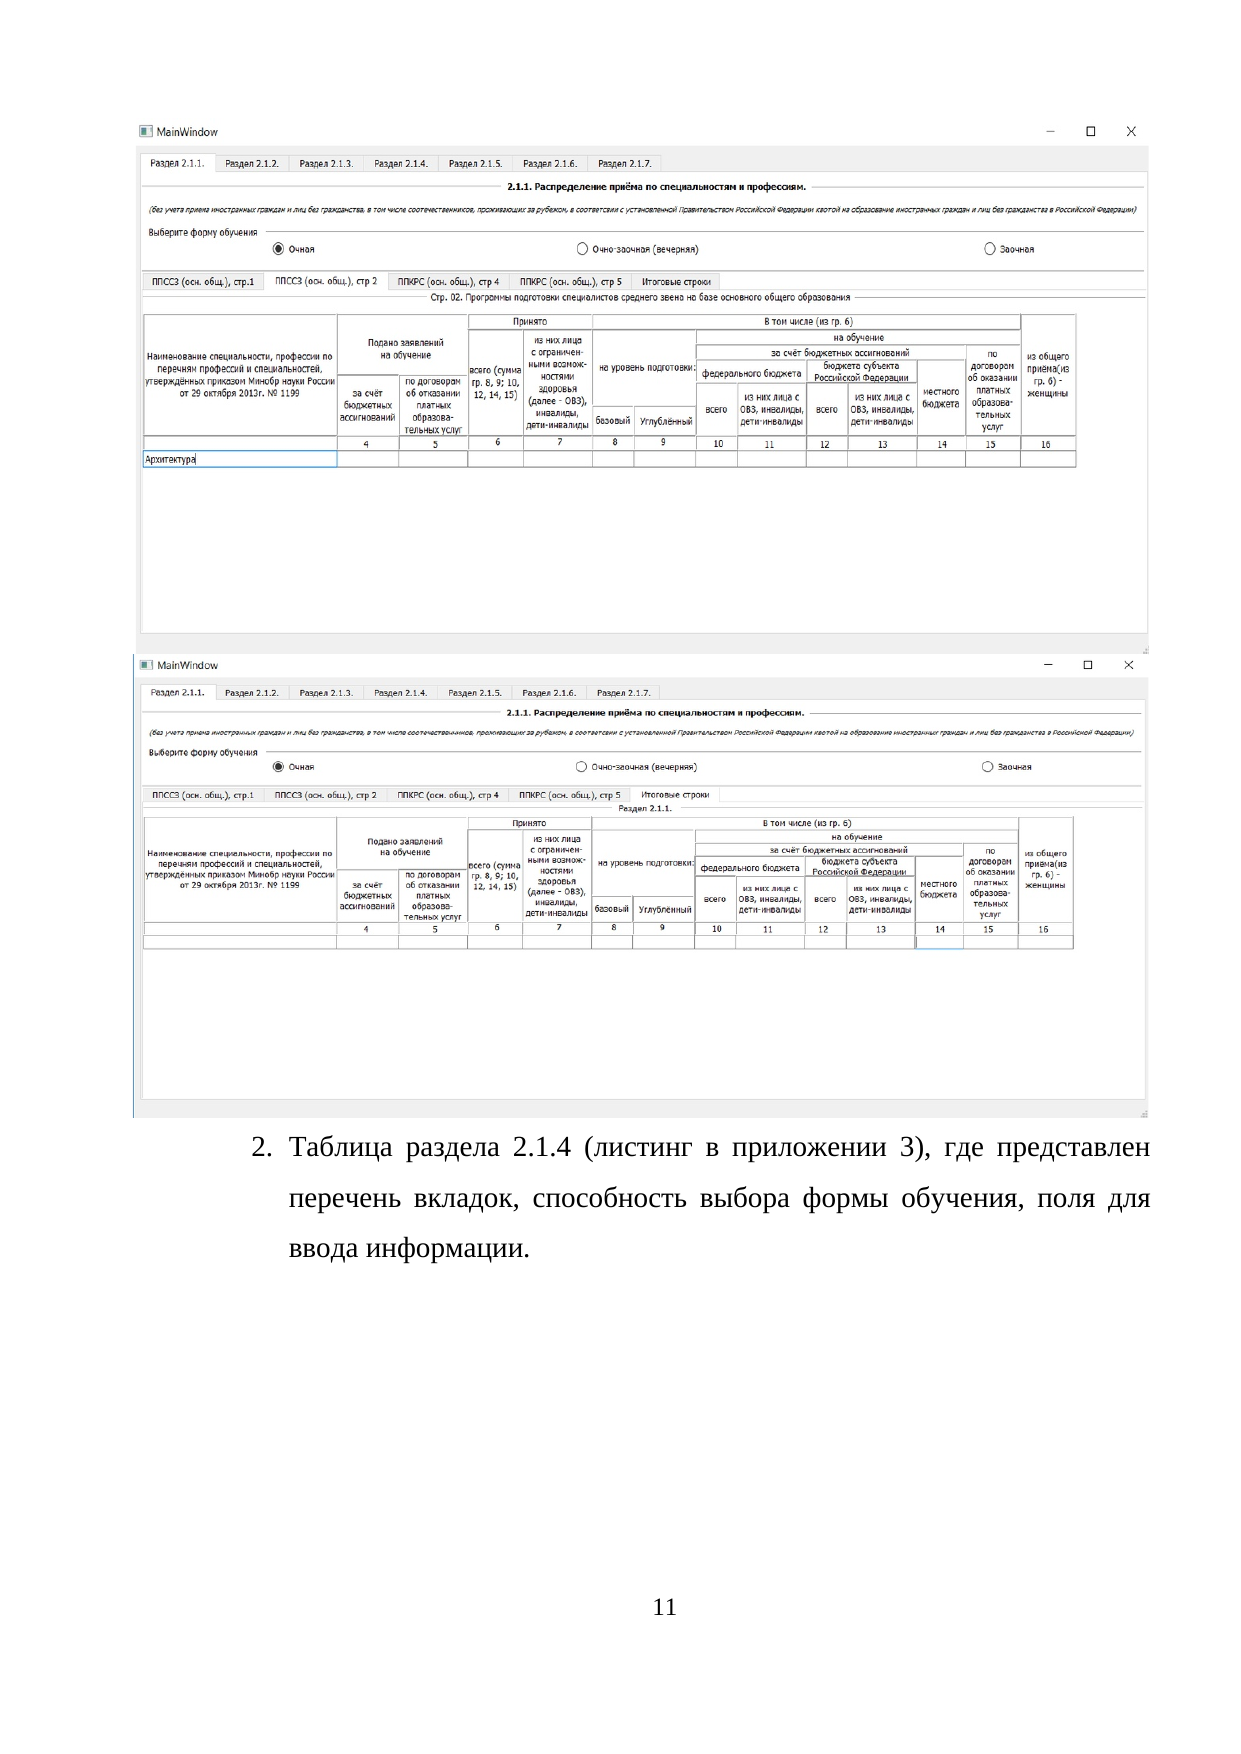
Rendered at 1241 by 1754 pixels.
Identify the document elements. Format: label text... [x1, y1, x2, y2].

picture [132, 118, 1149, 1118]
list Таблица раздела 2.1.4 (листинг в приложении 3), где представлен перечень вкладок, способность выбора формы обучения, поля для ввода информации. [251, 1129, 1152, 1264]
